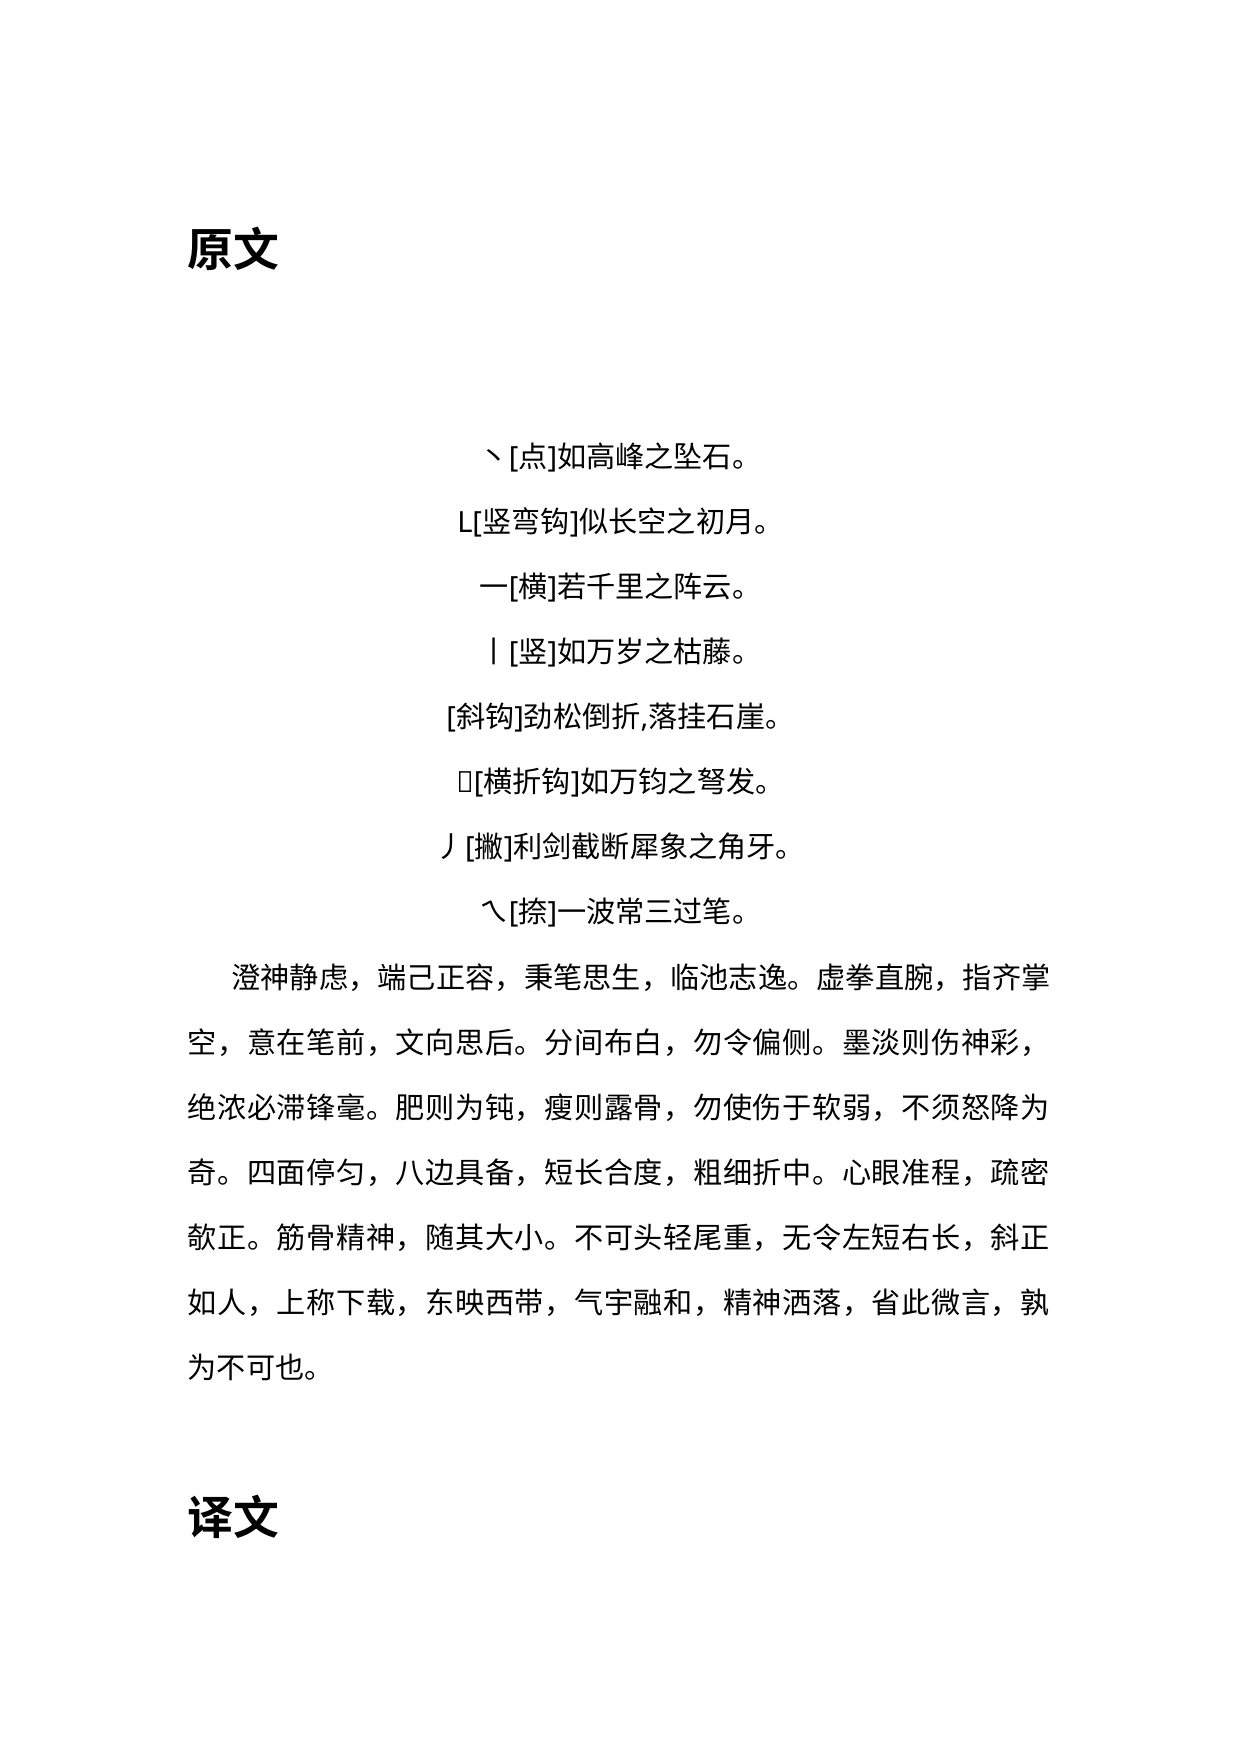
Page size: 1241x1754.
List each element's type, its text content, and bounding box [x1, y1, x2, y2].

text 丨[竖]如万岁之枯藤。 [187, 618, 1053, 683]
text 丿[撇]利剑截断犀象之角牙。 [187, 813, 1053, 878]
text 一[横]若千里之阵云。 [187, 553, 1053, 618]
subtitle 原文 [187, 197, 1053, 295]
text [横折钩]如万钧之弩发。 [187, 748, 1053, 813]
subtitle 译文 [187, 1466, 1053, 1563]
text 丶[点]如高峰之坠石。 [187, 423, 1053, 488]
text 澄神静虑，端己正容，秉笔思生，临池志逸。虚拳直腕，指齐掌空，意在笔前，文向思后。分间布白，勿令偏侧。墨淡则伤神彩，绝浓必滞锋毫。肥则为钝，瘦则露骨，勿使伤于软弱，不须怒降为奇。四面停匀，八边具备，短长合度，粗细折中。心眼准程，疏密欹正。筋骨精神，随其大小。不可头轻尾重，无令左短右长，斜正如人，上称下载，东映西带，气宇融和，精神洒落，省此微言，孰为不可也。 [187, 943, 1053, 1398]
text [斜钩]劲松倒折,落挂石崖。 [187, 683, 1053, 748]
text L[竖弯钩]似长空之初月。 [187, 488, 1053, 553]
text ㄟ[捺]一波常三过笔。 [187, 878, 1053, 943]
